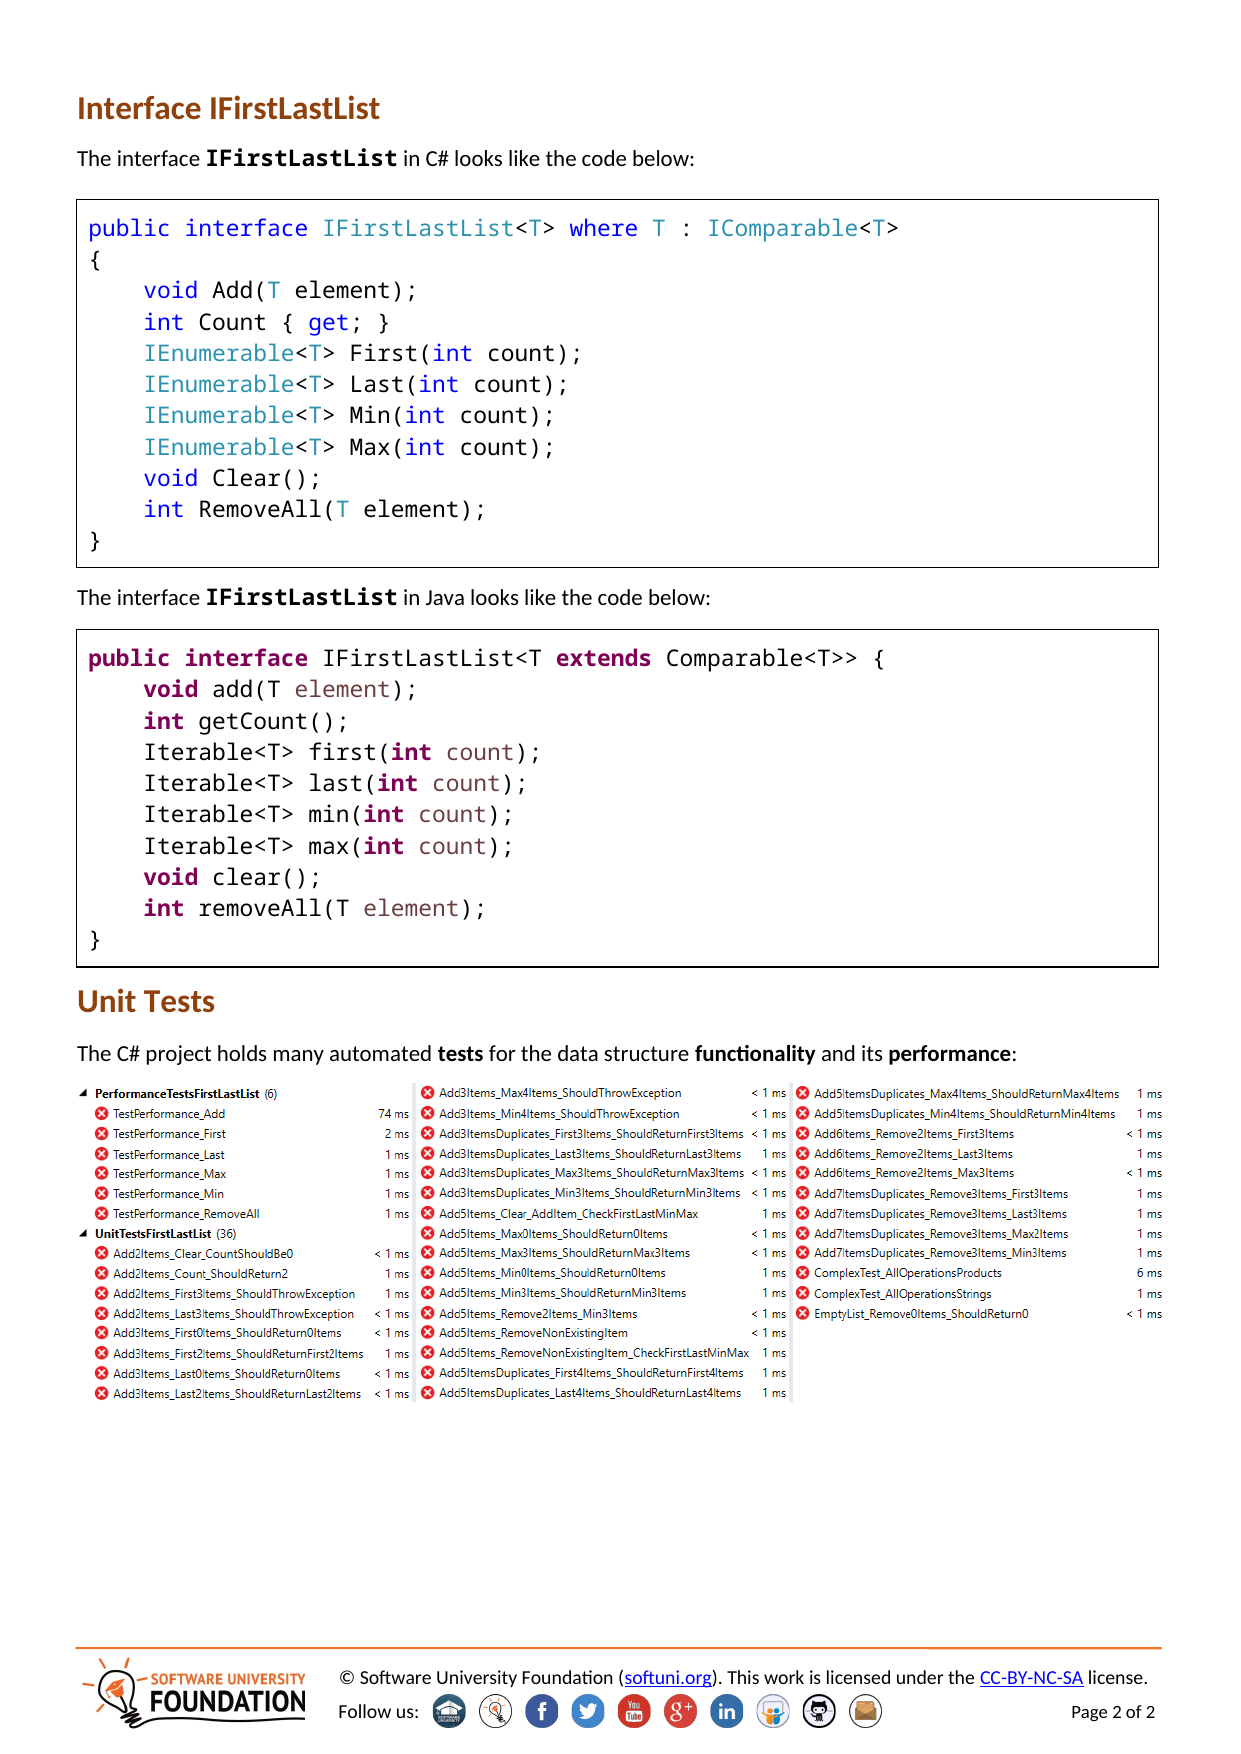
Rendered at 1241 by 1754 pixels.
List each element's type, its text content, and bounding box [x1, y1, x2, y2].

picture [571, 1694, 605, 1728]
picture [525, 1694, 559, 1728]
picture [849, 1694, 882, 1728]
subtitle Interface IFirstLastList [77, 87, 1163, 128]
text The interface IFirstLastList in Java looks like the code below: [77, 581, 1163, 612]
picture [432, 1694, 466, 1728]
text The interface IFirstLastList in C# looks like the code below: [77, 142, 1163, 173]
picture [81, 1656, 305, 1729]
picture [76, 1083, 1164, 1402]
text The C# project holds many automated tests for the data structure functionality and its performance: [77, 1039, 1163, 1067]
picture [617, 1694, 651, 1728]
table_header public interface IFirstLastList<T extends Comparable<T>> { void add(T element); int getCount(); Iterable<T> first(int count); Iterable<T> last(int count); Iterable<T> min(int count); Iterable<T> max(int count); void clear(); int removeAll(T element); } [77, 630, 1158, 966]
picture [756, 1694, 790, 1728]
table_header public interface IFirstLastList<T> where T : IComparable<T> { void Add(T element); int Count { get; } IEnumerable<T> First(int count); IEnumerable<T> Last(int count); IEnumerable<T> Min(int count); IEnumerable<T> Max(int count); void Clear(); int RemoveAll(T element); } [77, 200, 1158, 567]
picture [802, 1694, 836, 1728]
subtitle Unit Tests [77, 980, 1163, 1021]
picture [664, 1694, 697, 1728]
picture [710, 1694, 744, 1728]
picture [479, 1694, 512, 1728]
